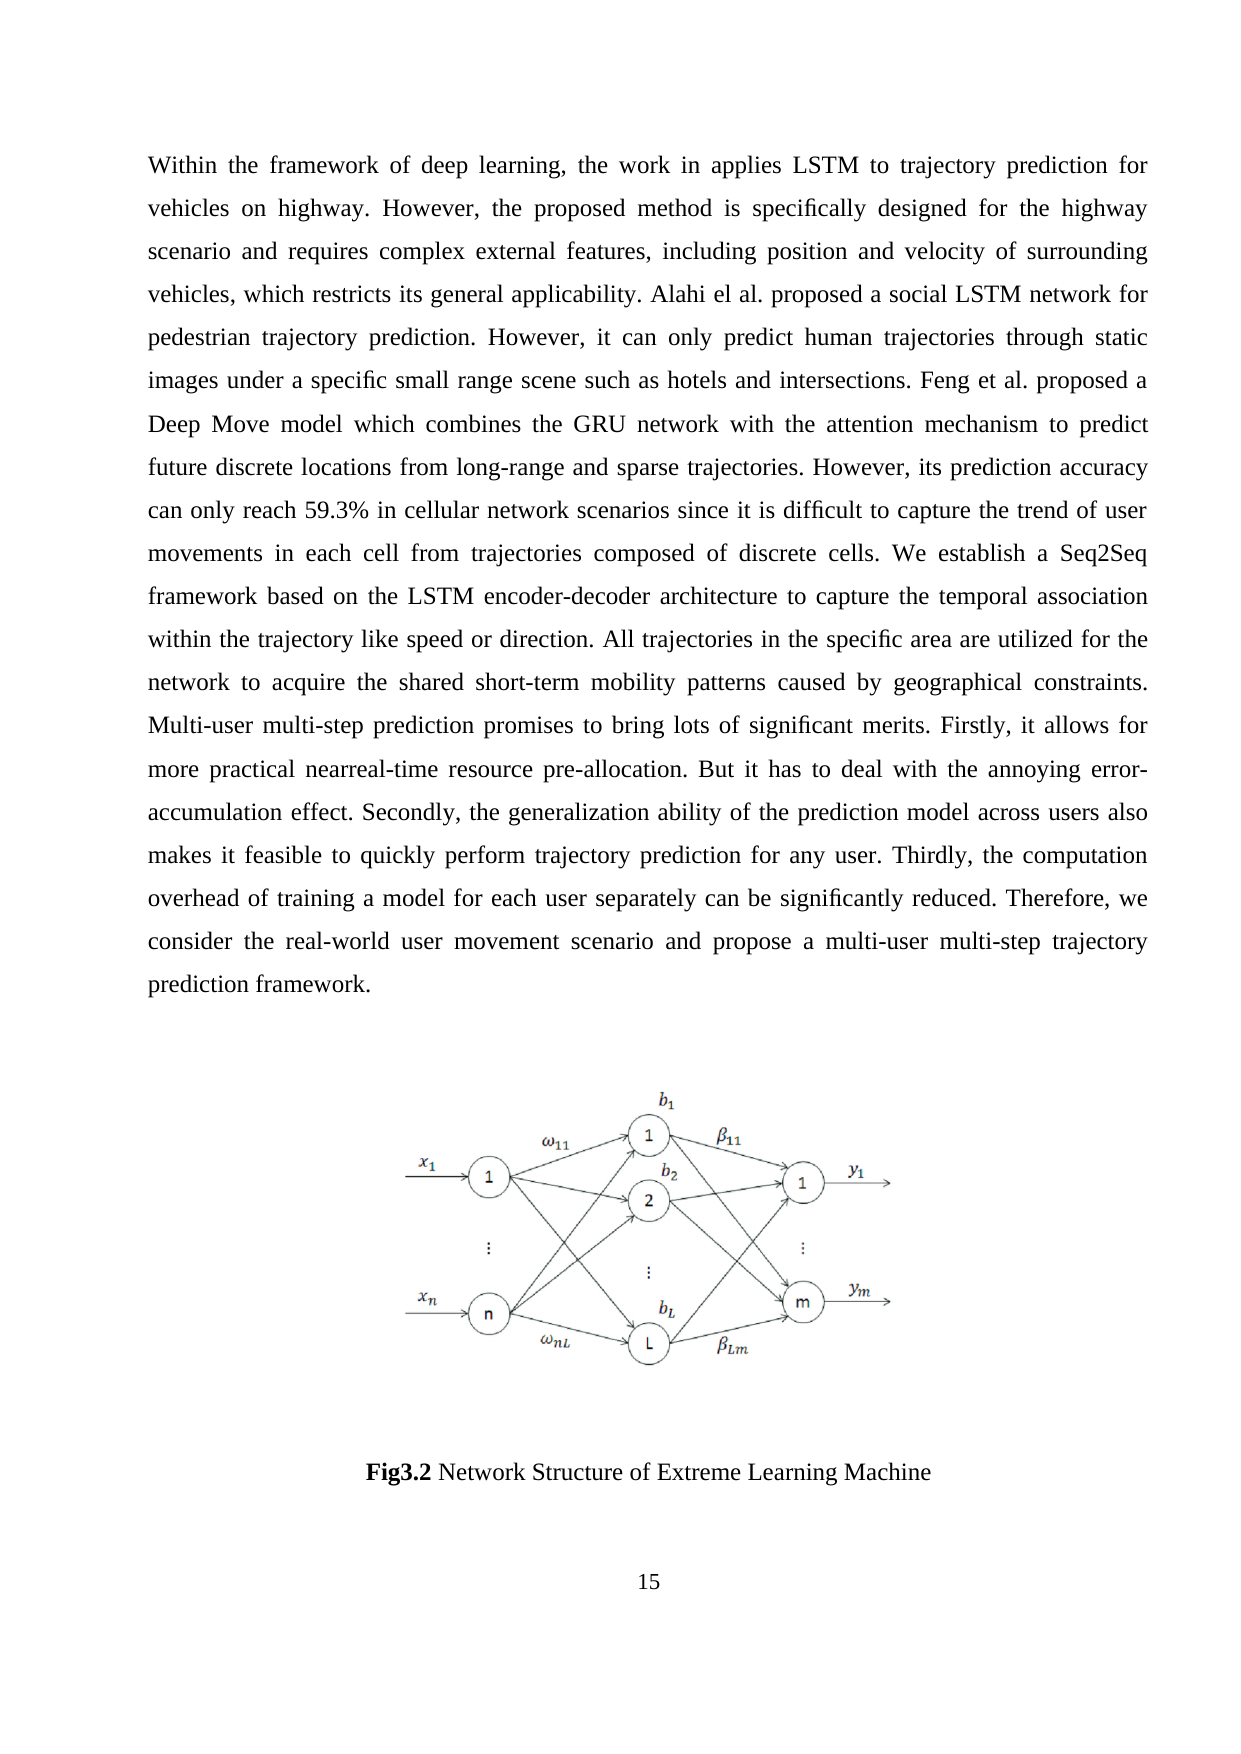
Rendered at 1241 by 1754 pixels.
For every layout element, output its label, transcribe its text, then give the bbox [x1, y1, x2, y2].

text Within the framework of deep learning, the work in applies LSTM to trajectory prediction for vehicles on highway. However, the proposed method is speciﬁcally designed for the highway scenario and requires complex external features, including position and velocity of surrounding vehicles, which restricts its general applicability. Alahi el al. proposed a social LSTM network for pedestrian trajectory prediction. However, it can only predict human trajectories through static images under a speciﬁc small range scene such as hotels and intersections. Feng et al. proposed a Deep Move model which combines the GRU network with the attention mechanism to predict future discrete locations from long-range and sparse trajectories. However, its prediction accuracy can only reach 59.3% in cellular network scenarios since it is difﬁcult to capture the trend of user movements in each cell from trajectories composed of discrete cells. We establish a Seq2Seq framework based on the LSTM encoder-decoder architecture to capture the temporal association within the trajectory like speed or direction. All trajectories in the speciﬁc area are utilized for the network to acquire the shared short-term mobility patterns caused by geographical constraints. Multi-user multi-step prediction promises to bring lots of signiﬁcant merits. Firstly, it allows for more practical nearreal-time resource pre-allocation. But it has to deal with the annoying error-accumulation effect. Secondly, the generalization ability of the prediction model across users also makes it feasible to quickly perform trajectory prediction for any user. Thirdly, the computation overhead of training a model for each user separately can be signiﬁcantly reduced. Therefore, we consider the real-world user movement scenario and propose a multi-user multi-step trajectory prediction framework. [148, 150, 1149, 998]
text Fig3.2 Network Structure of Extreme Learning Machine [148, 1457, 1149, 1485]
picture [405, 1088, 892, 1367]
